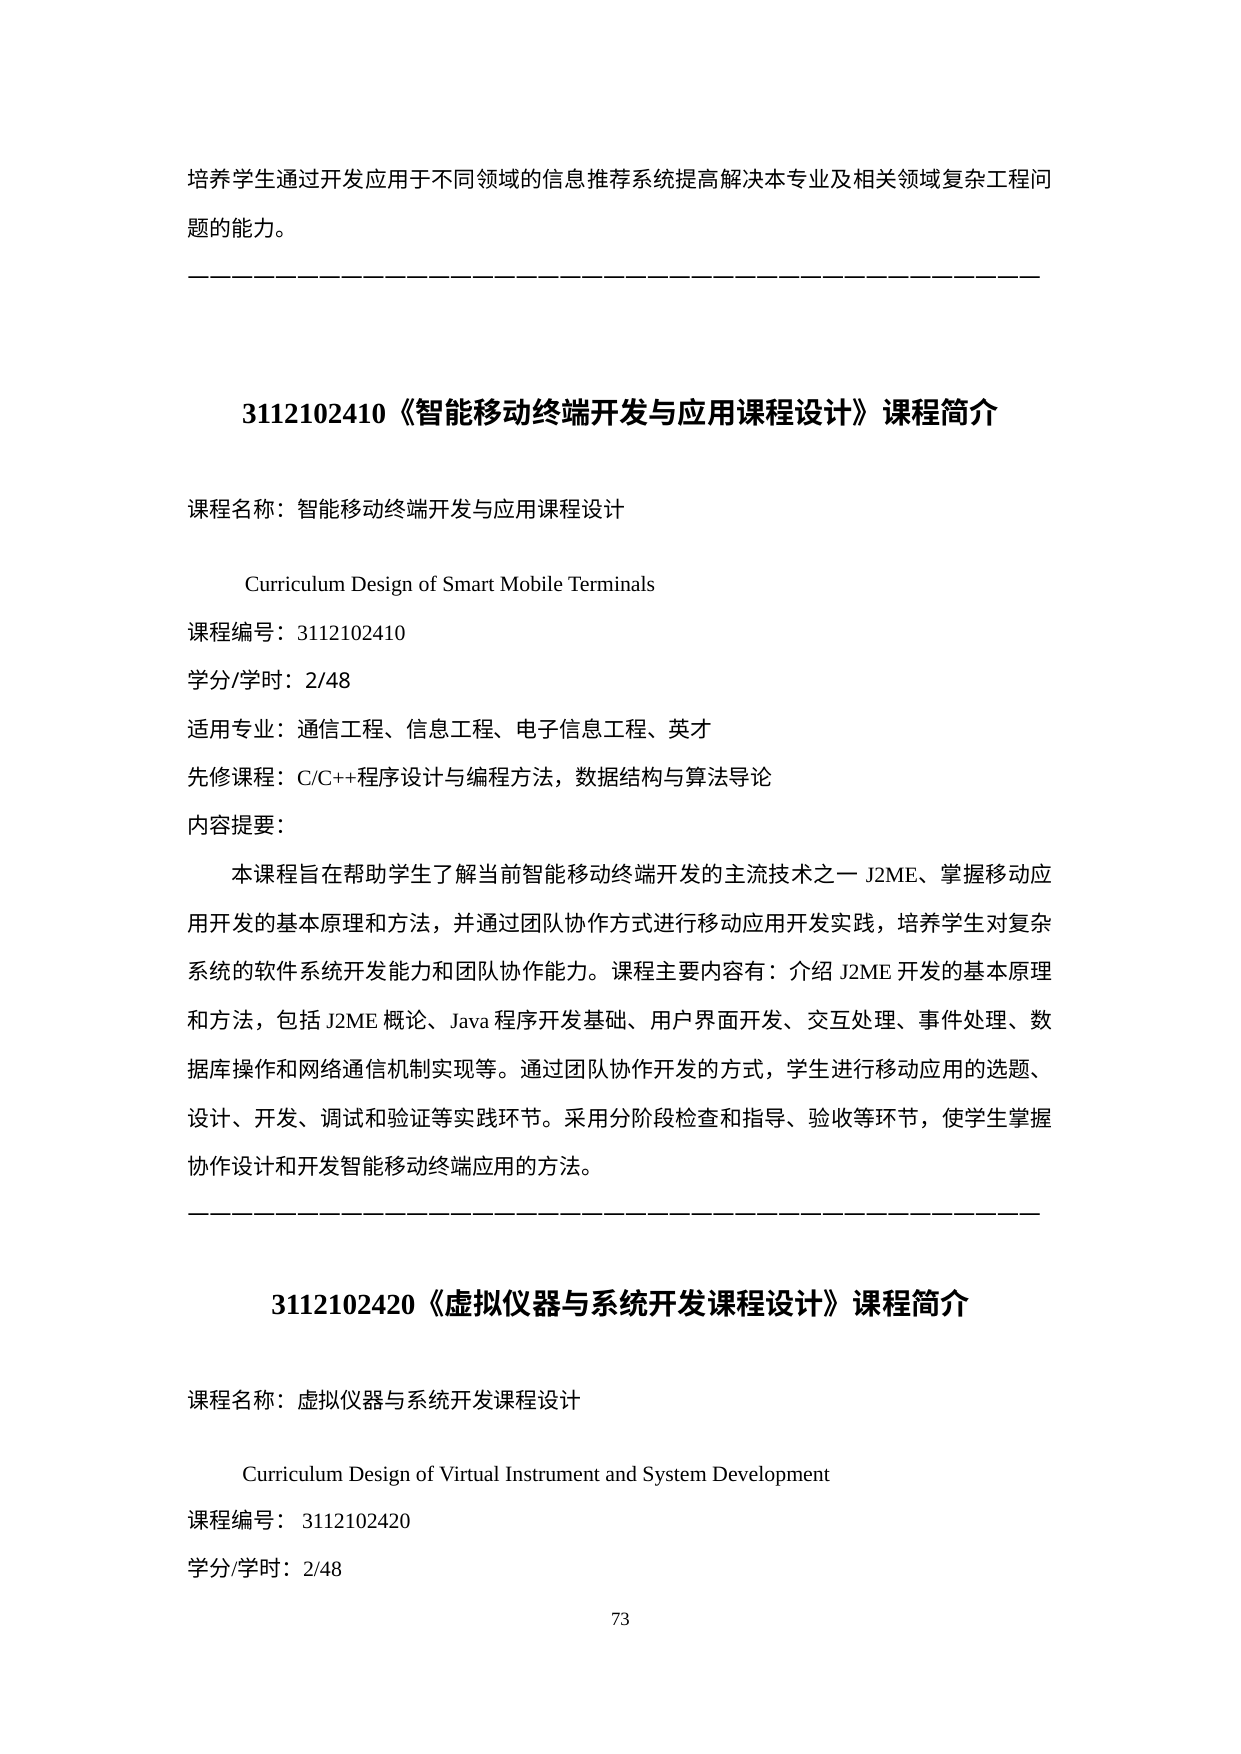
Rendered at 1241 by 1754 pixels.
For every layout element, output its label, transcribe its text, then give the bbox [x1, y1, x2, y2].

text 内容提要： [187, 808, 1053, 841]
text Curriculum Design of Virtual Instrument and System Development [187, 1458, 1053, 1490]
text 先修课程：C/C++程序设计与编程方法，数据结构与算法导论 [187, 760, 1053, 792]
text 适用专业：通信工程、信息工程、电子信息工程、英才 [187, 711, 1053, 744]
text 学分/学时：2/48 [187, 663, 1053, 696]
text 学分/学时：2/48 [187, 1551, 1053, 1583]
text ——————————————————————————————————————— [187, 259, 1053, 292]
text ——————————————————————————————————————— [187, 1197, 1053, 1227]
text 课程编号： 3112102420 [187, 1503, 1053, 1535]
text 课程编号：3112102410 [187, 615, 1053, 647]
subtitle 3112102420《虚拟仪器与系统开发课程设计》课程简介 [187, 1269, 1053, 1334]
text 课程名称：智能移动终端开发与应用课程设计 [187, 492, 1053, 524]
text Curriculum Design of Smart Mobile Terminals [187, 567, 1053, 600]
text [187, 162, 1053, 243]
text 课程名称：虚拟仪器与系统开发课程设计 [187, 1382, 1053, 1415]
text 本课程旨在帮助学生了解当前智能移动终端开发的主流技术之一J2ME、掌握移动应用开发的基本原理和方法，并通过团队协作方式进行移动应用开发实践，培养学生对复杂系统的软件系统开发能力和团队协作能力。课程主要内容有：介绍J2ME开发的基本原理和方法，包括J2ME概论、Java程序开发基础、用户界面开发、交互处理、事件处理、数据库操作和网络通信机制实现等。通过团队协作开发的方式，学生进行移动应用的选题、设计、开发、调试和验证等实践环节。采用分阶段检查和指导、验收等环节，使学生掌握协作设计和开发智能移动终端应用的方法。 [187, 856, 1053, 1181]
subtitle 3112102410《智能移动终端开发与应用课程设计》课程简介 [187, 379, 1053, 444]
